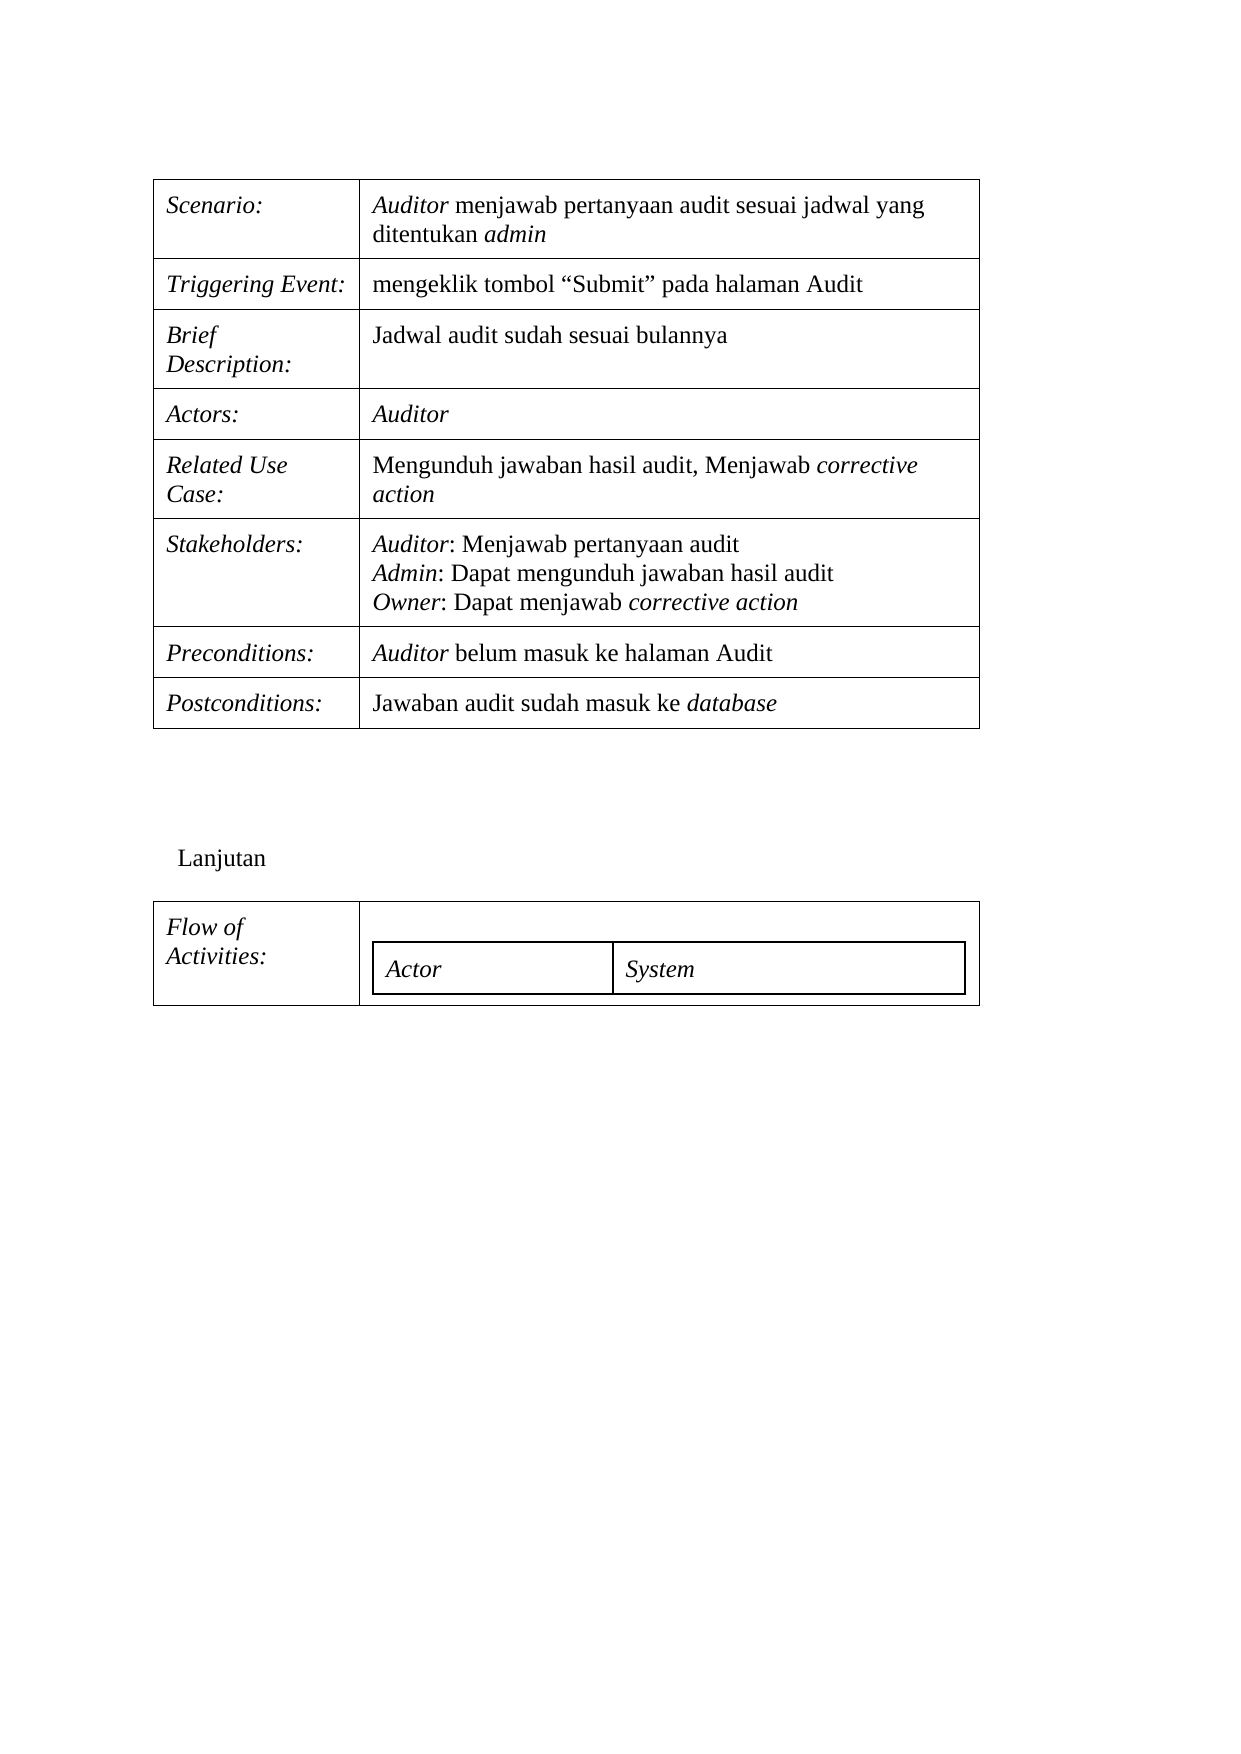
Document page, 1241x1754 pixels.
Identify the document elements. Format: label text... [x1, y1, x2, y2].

table_cell Related Use Case: [154, 440, 359, 518]
table_cell Auditor belum masuk ke halaman Audit [360, 627, 979, 677]
table_cell Jadwal audit sudah sesuai bulannya [360, 310, 979, 388]
table_cell Auditor: Menjawab pertanyaan audit Admin: Dapat mengunduh jawaban hasil audit Owner: Dapat menjawab corrective action [360, 519, 979, 626]
table_header Flow of Activities: [154, 902, 359, 1005]
table_cell Mengunduh jawaban hasil audit, Menjawab corrective action [360, 440, 979, 518]
table_cell Postconditions: [154, 678, 359, 727]
table_cell Auditor [360, 389, 979, 439]
table_cell mengeklik tombol “Submit” pada halaman Audit [360, 259, 979, 309]
table_cell Jawaban audit sudah masuk ke database [360, 678, 979, 727]
text Lanjutan [177, 843, 1063, 872]
table_header [360, 902, 979, 1005]
table_cell Auditor menjawab pertanyaan audit sesuai jadwal yang ditentukan admin [360, 180, 979, 258]
table_cell Brief Description: [154, 310, 359, 388]
table_cell Actors: [154, 389, 359, 439]
table_cell Preconditions: [154, 627, 359, 677]
table_cell Scenario: [154, 180, 359, 258]
table_cell Triggering Event: [154, 259, 359, 309]
table_cell Stakeholders: [154, 519, 359, 626]
